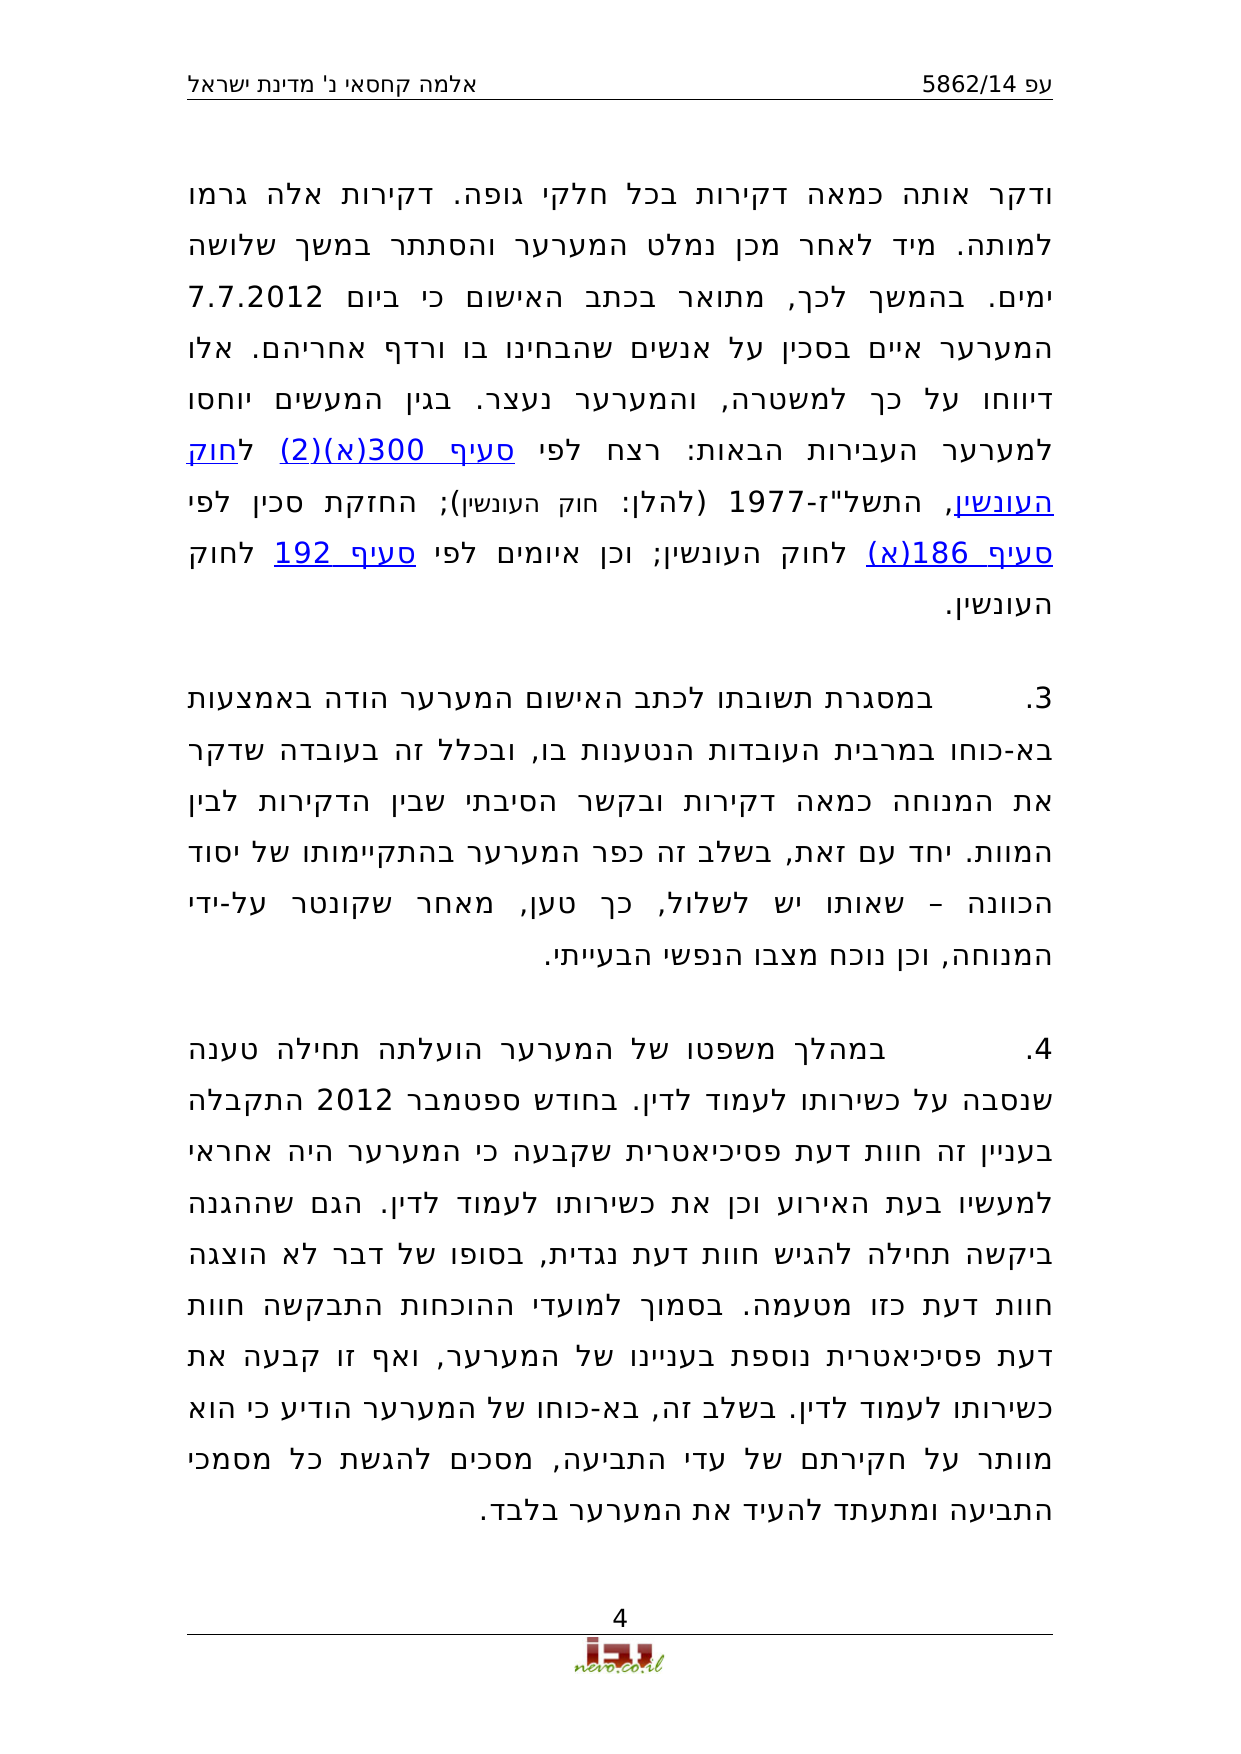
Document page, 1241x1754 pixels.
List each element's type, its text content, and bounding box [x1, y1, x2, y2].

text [187, 177, 1053, 621]
text 3. במסגרת תשובתו לכתב האישום המערער הודה באמצעות בא-כוחו במרבית העובדות הנטענות בו, ובכלל זה בעובדה שדקר את המנוחה כמאה דקירות ובקשר הסיבתי שבין הדקירות לבין המוות. יחד עם זאת, בשלב זה כפר המערער בהתקיימותו של יסוד הכוונה – שאותו יש לשלול, כך טען, מאחר שקונטר על-ידי המנוחה, וכן נוכח מצבו הנפשי הבעייתי. [187, 681, 1053, 972]
picture [574, 1637, 666, 1674]
text 4. במהלך משפטו של המערער הועלתה תחילה טענה שנסבה על כשירותו לעמוד לדין. בחודש ספטמבר 2012 התקבלה בעניין זה חוות דעת פסיכיאטרית שקבעה כי המערער היה אחראי למעשיו בעת האירוע וכן את כשירותו לעמוד לדין. הגם שההגנה ביקשה תחילה להגיש חוות דעת נגדית, בסופו של דבר לא הוצגה חוות דעת כזו מטעמה. בסמוך למועדי ההוכחות התבקשה חוות דעת פסיכיאטרית נוספת בעניינו של המערער, ואף זו קבעה את כשירותו לעמוד לדין. בשלב זה, בא-כוחו של המערער הודיע כי הוא מוותר על חקירתם של עדי התביעה, מסכים להגשת כל מסמכי התביעה ומתעתד להעיד את המערער בלבד. [187, 1032, 1053, 1527]
